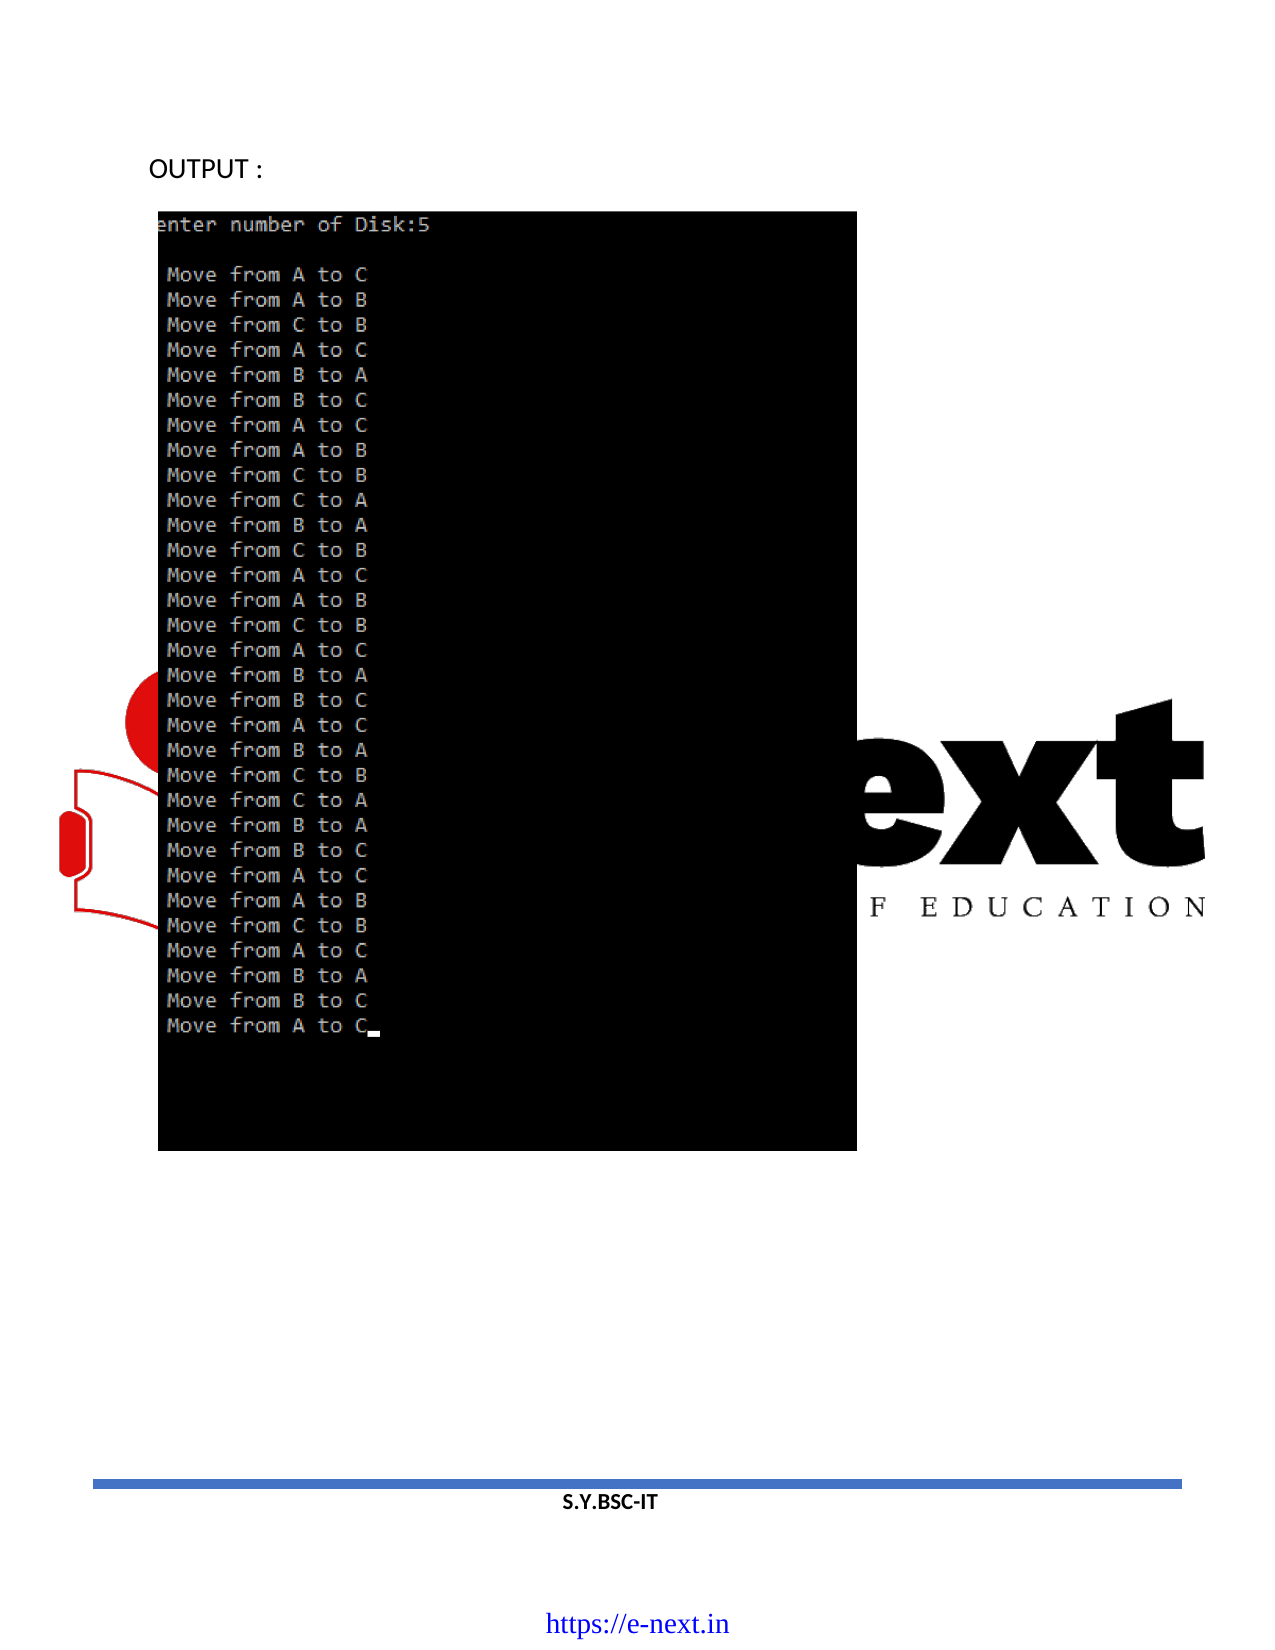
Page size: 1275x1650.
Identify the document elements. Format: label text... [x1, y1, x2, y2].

picture [0, 209, 1274, 1159]
text OUTPUT : [148, 150, 1125, 186]
